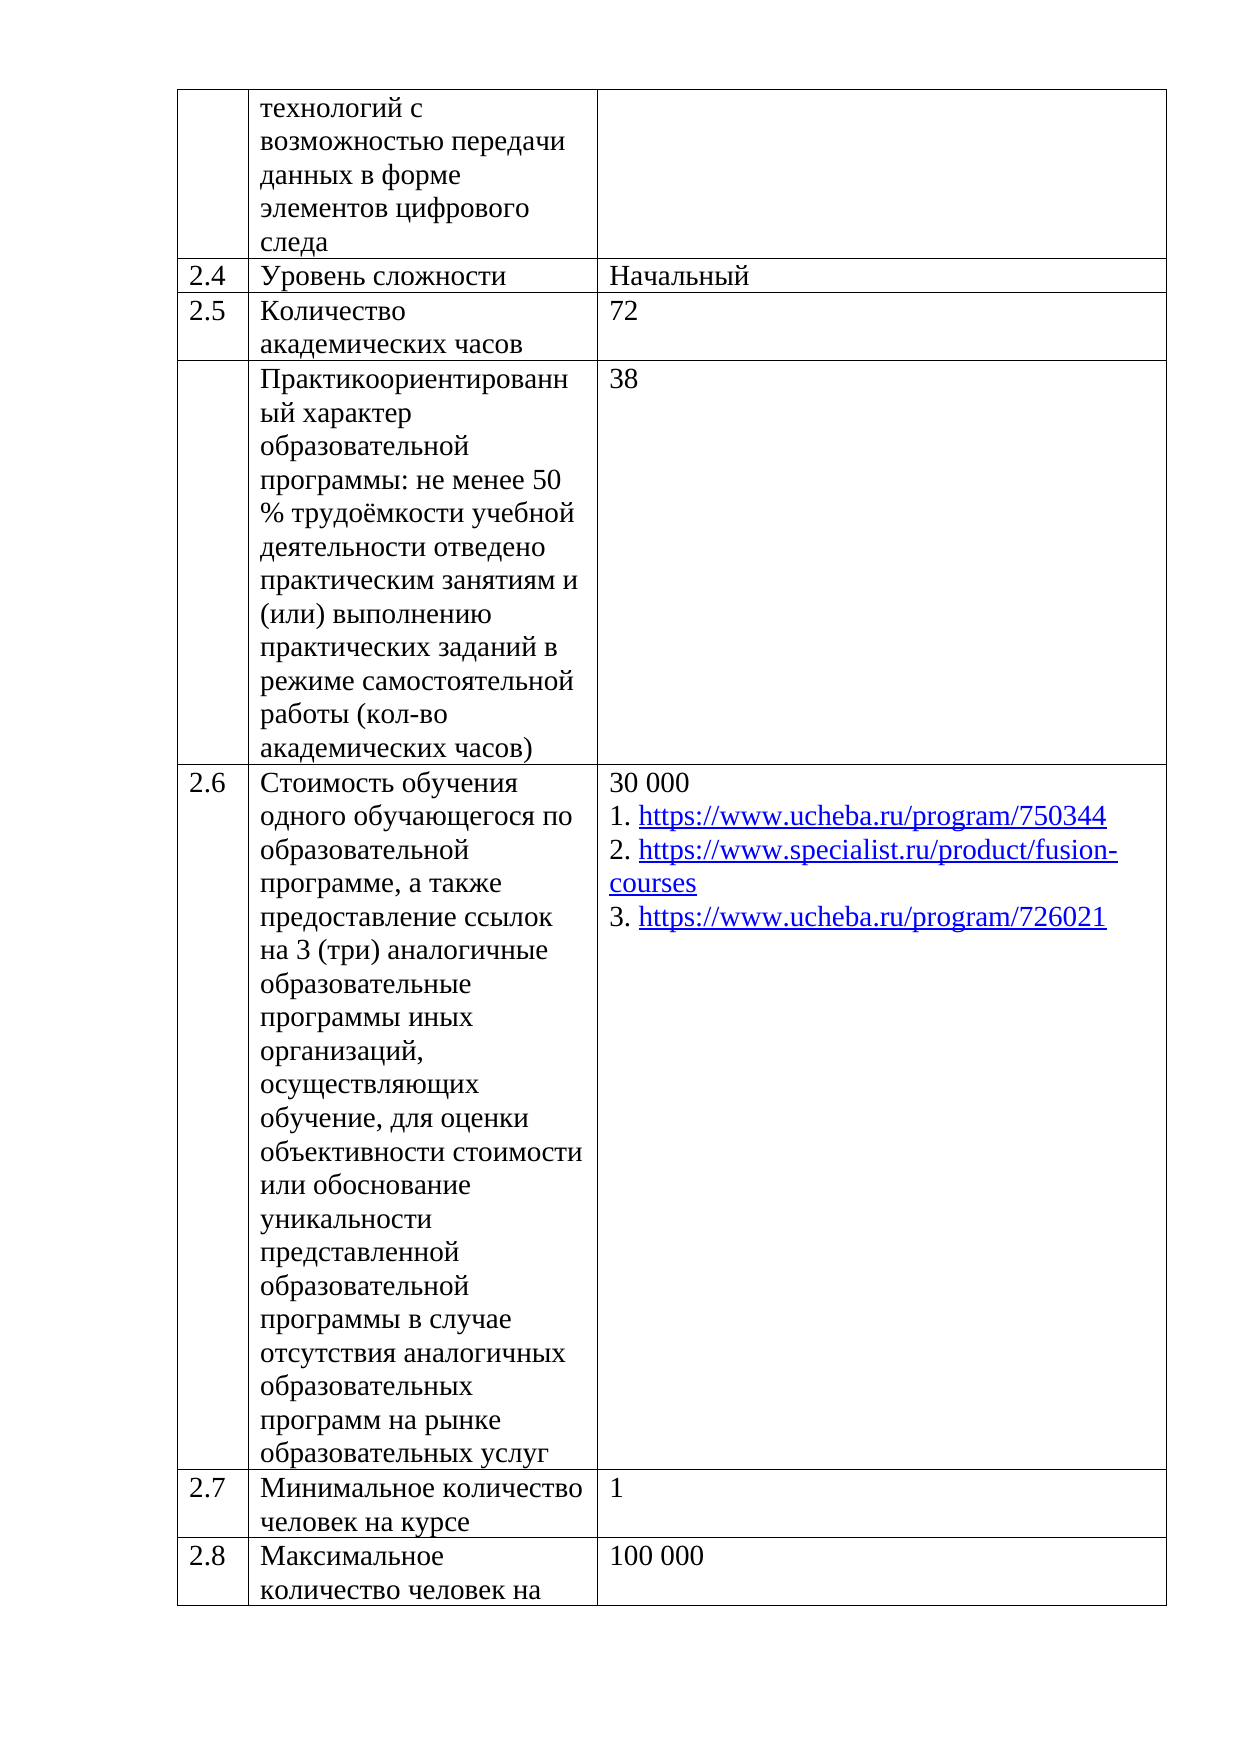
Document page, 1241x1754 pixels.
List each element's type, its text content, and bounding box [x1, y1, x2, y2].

table_cell Уровень сложности [249, 259, 597, 292]
table_cell [178, 90, 248, 257]
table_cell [249, 90, 597, 257]
table_cell 100 000 [598, 1538, 1166, 1605]
table_cell 72 [598, 293, 1166, 360]
table_cell 38 [598, 361, 1166, 764]
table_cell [598, 90, 1166, 257]
table_cell Начальный [598, 259, 1166, 292]
table_cell 2.4 [178, 259, 248, 292]
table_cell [249, 1538, 597, 1605]
table_cell 2.6 [178, 765, 248, 1469]
table_cell 1 [598, 1470, 1166, 1537]
table_cell Стоимость обучения одного обучающегося по образовательной программе, а также предоставление ссылок на 3 (три) аналогичные образовательные программы иных организаций, осуществляющих обучение, для оценки объективности стоимости или обоснование уникальности представленной образовательной программы в случае отсутствия аналогичных образовательных программ на рынке образовательных услуг [249, 765, 597, 1469]
table_cell 2.7 [178, 1470, 248, 1537]
table_cell Количество академических часов [249, 293, 597, 360]
table_cell 2.8 [178, 1538, 248, 1605]
table_cell 30 000 1. https://www.ucheba.ru/program/750344 2. https://www.specialist.ru/product/fusion-courses 3. https://www.ucheba.ru/program/726021 [598, 765, 1166, 1469]
table_cell 2.5 [178, 293, 248, 360]
table_cell [178, 361, 248, 764]
table_cell Минимальное количество человек на курсе [249, 1470, 597, 1537]
table_cell Практикоориентированный характер образовательной программы: не менее 50 % трудоёмкости учебной деятельности отведено практическим занятиям и (или) выполнению практических заданий в режиме самостоятельной работы (кол-во академических часов) [249, 361, 597, 764]
